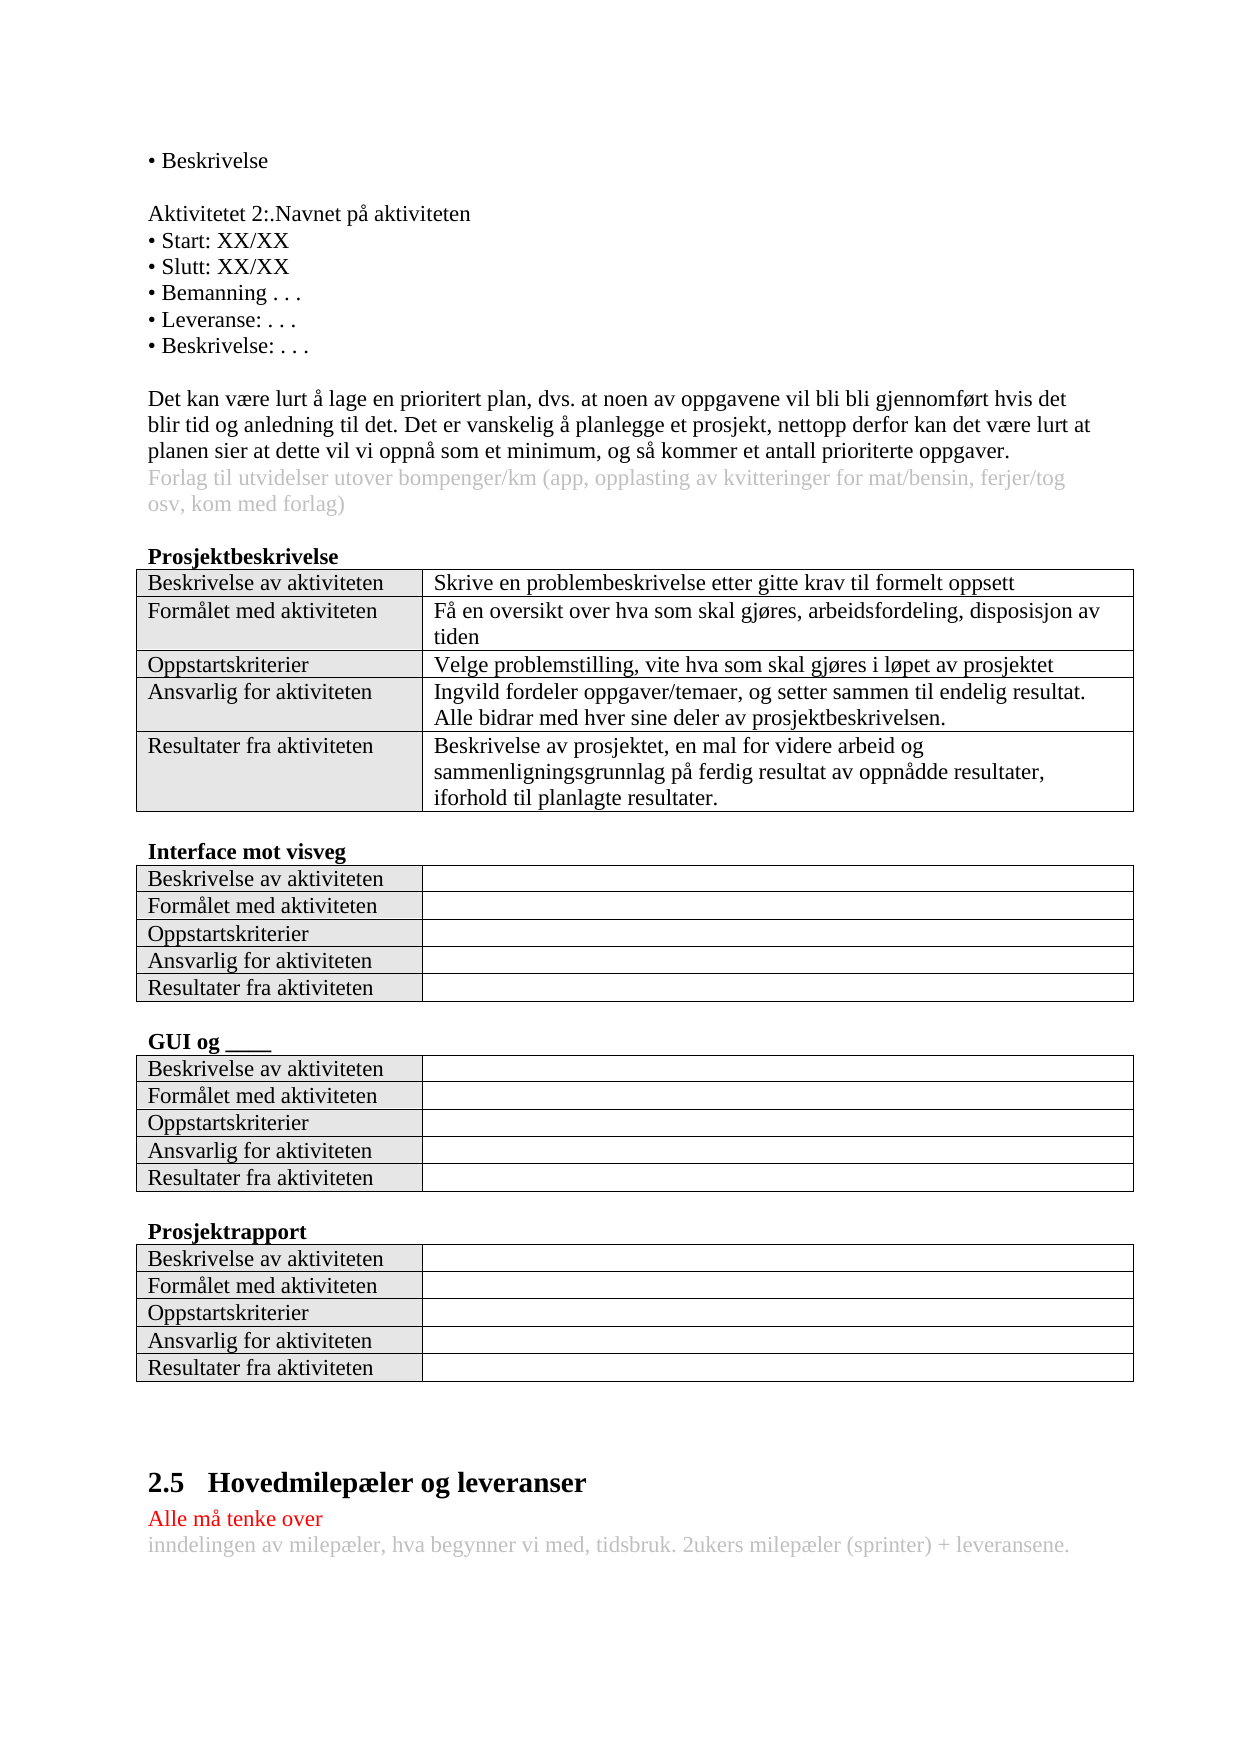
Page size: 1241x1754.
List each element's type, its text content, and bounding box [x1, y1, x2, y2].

table_cell Formålet med aktiviteten [137, 1272, 422, 1298]
text • Beskrivelse: . . . [148, 332, 1093, 358]
table_cell [423, 1164, 1133, 1191]
text Prosjektbeskrivelse [148, 543, 1093, 569]
text Det kan være lurt å lage en prioritert plan, dvs. at noen av oppgavene vil bli bli gjennomført hvis det blir tid og anledning til det. Det er vanskelig å planlegge et prosjekt, nettopp derfor kan det være lurt at planen sier at dette vil vi oppnå som et minimum, og så kommer et antall prioriterte oppgaver. Forlag til utvidelser utover bompenger/km (app, opplasting av kvitteringer for mat/bensin, ferjer/tog osv, kom med forlag) [148, 358, 1093, 543]
table_cell Ingvild fordeler oppgaver/temaer, og setter sammen til endelig resultat. Alle bidrar med hver sine deler av prosjektbeskrivelsen. [423, 678, 1133, 731]
text Prosjektrapport [148, 1218, 1093, 1244]
text • Start: XX/XX [148, 227, 1093, 253]
text Alle må tenke over inndelingen av milepæler, hva begynner vi med, tidsbruk. 2ukers milepæler (sprinter) + leveransene. [148, 1505, 1093, 1558]
table_cell Ansvarlig for aktiviteten [137, 678, 422, 731]
table_header [423, 1056, 1133, 1081]
table_cell Oppstartskriterier [137, 920, 422, 946]
subtitle Hovedmilepæler og leveranser [148, 1465, 1093, 1499]
table_header [423, 1245, 1133, 1271]
text • Beskrivelse [148, 148, 1093, 174]
text Aktivitetet 2:.Navnet på aktiviteten [148, 200, 1093, 227]
table_cell [423, 920, 1133, 946]
table_cell [423, 1137, 1133, 1163]
text GUI og ____ [148, 1028, 1093, 1054]
table_cell [423, 892, 1133, 918]
text Interface mot visveg [148, 838, 1093, 864]
text • Bemanning . . . [148, 279, 1093, 306]
table_header [423, 866, 1133, 891]
table_cell Formålet med aktiviteten [137, 597, 422, 649]
table_cell [423, 1299, 1133, 1326]
table_cell Resultater fra aktiviteten [137, 1354, 422, 1381]
table_header Beskrivelse av aktiviteten [137, 1056, 422, 1081]
table_cell [423, 1082, 1133, 1108]
table_cell Resultater fra aktiviteten [137, 732, 422, 811]
table_header Skrive en problembeskrivelse etter gitte krav til formelt oppsett [423, 570, 1133, 596]
table_cell Formålet med aktiviteten [137, 1082, 422, 1108]
table_cell Få en oversikt over hva som skal gjøres, arbeidsfordeling, disposisjon av tiden [423, 597, 1133, 649]
text • Slutt: XX/XX [148, 253, 1093, 279]
table_cell Ansvarlig for aktiviteten [137, 1137, 422, 1163]
table_cell Velge problemstilling, vite hva som skal gjøres i løpet av prosjektet [423, 651, 1133, 677]
table_cell Oppstartskriterier [137, 1299, 422, 1326]
table_cell [423, 1354, 1133, 1381]
table_cell [423, 974, 1133, 1001]
table_cell Oppstartskriterier [137, 1110, 422, 1136]
table_cell Ansvarlig for aktiviteten [137, 947, 422, 973]
table_cell Oppstartskriterier [137, 651, 422, 677]
table_cell Ansvarlig for aktiviteten [137, 1327, 422, 1353]
table_cell Formålet med aktiviteten [137, 892, 422, 918]
table_header Beskrivelse av aktiviteten [137, 866, 422, 891]
table_cell [423, 1110, 1133, 1136]
table_cell [423, 1327, 1133, 1353]
table_cell Resultater fra aktiviteten [137, 974, 422, 1001]
table_cell [423, 1272, 1133, 1298]
text • Leveranse: . . . [148, 306, 1093, 332]
table_header Beskrivelse av aktiviteten [137, 1245, 422, 1271]
table_cell Resultater fra aktiviteten [137, 1164, 422, 1191]
table_header Beskrivelse av aktiviteten [137, 570, 422, 596]
table_cell Beskrivelse av prosjektet, en mal for videre arbeid og sammenligningsgrunnlag på ferdig resultat av oppnådde resultater, iforhold til planlagte resultater. [423, 732, 1133, 811]
table_cell [423, 947, 1133, 973]
